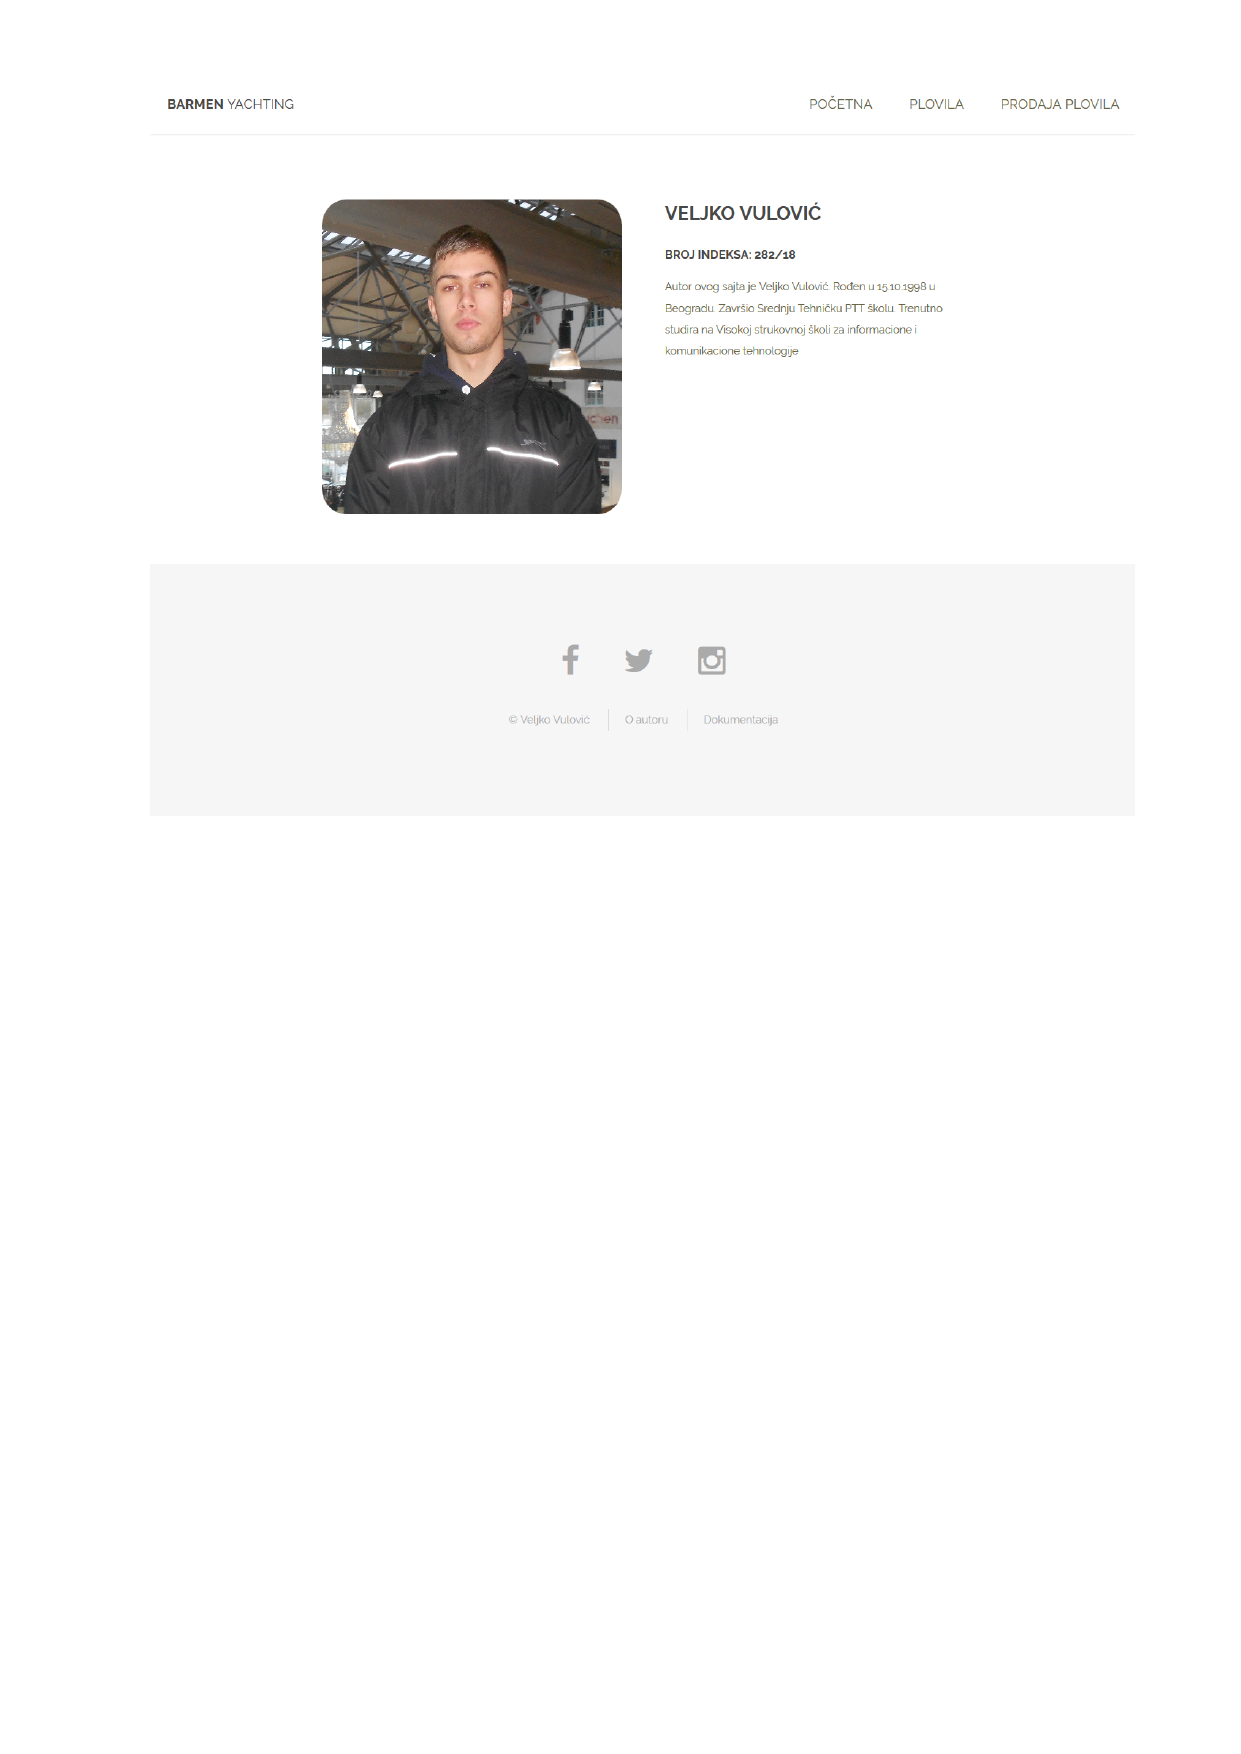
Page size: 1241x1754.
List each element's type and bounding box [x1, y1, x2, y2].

picture [150, 75, 1136, 816]
